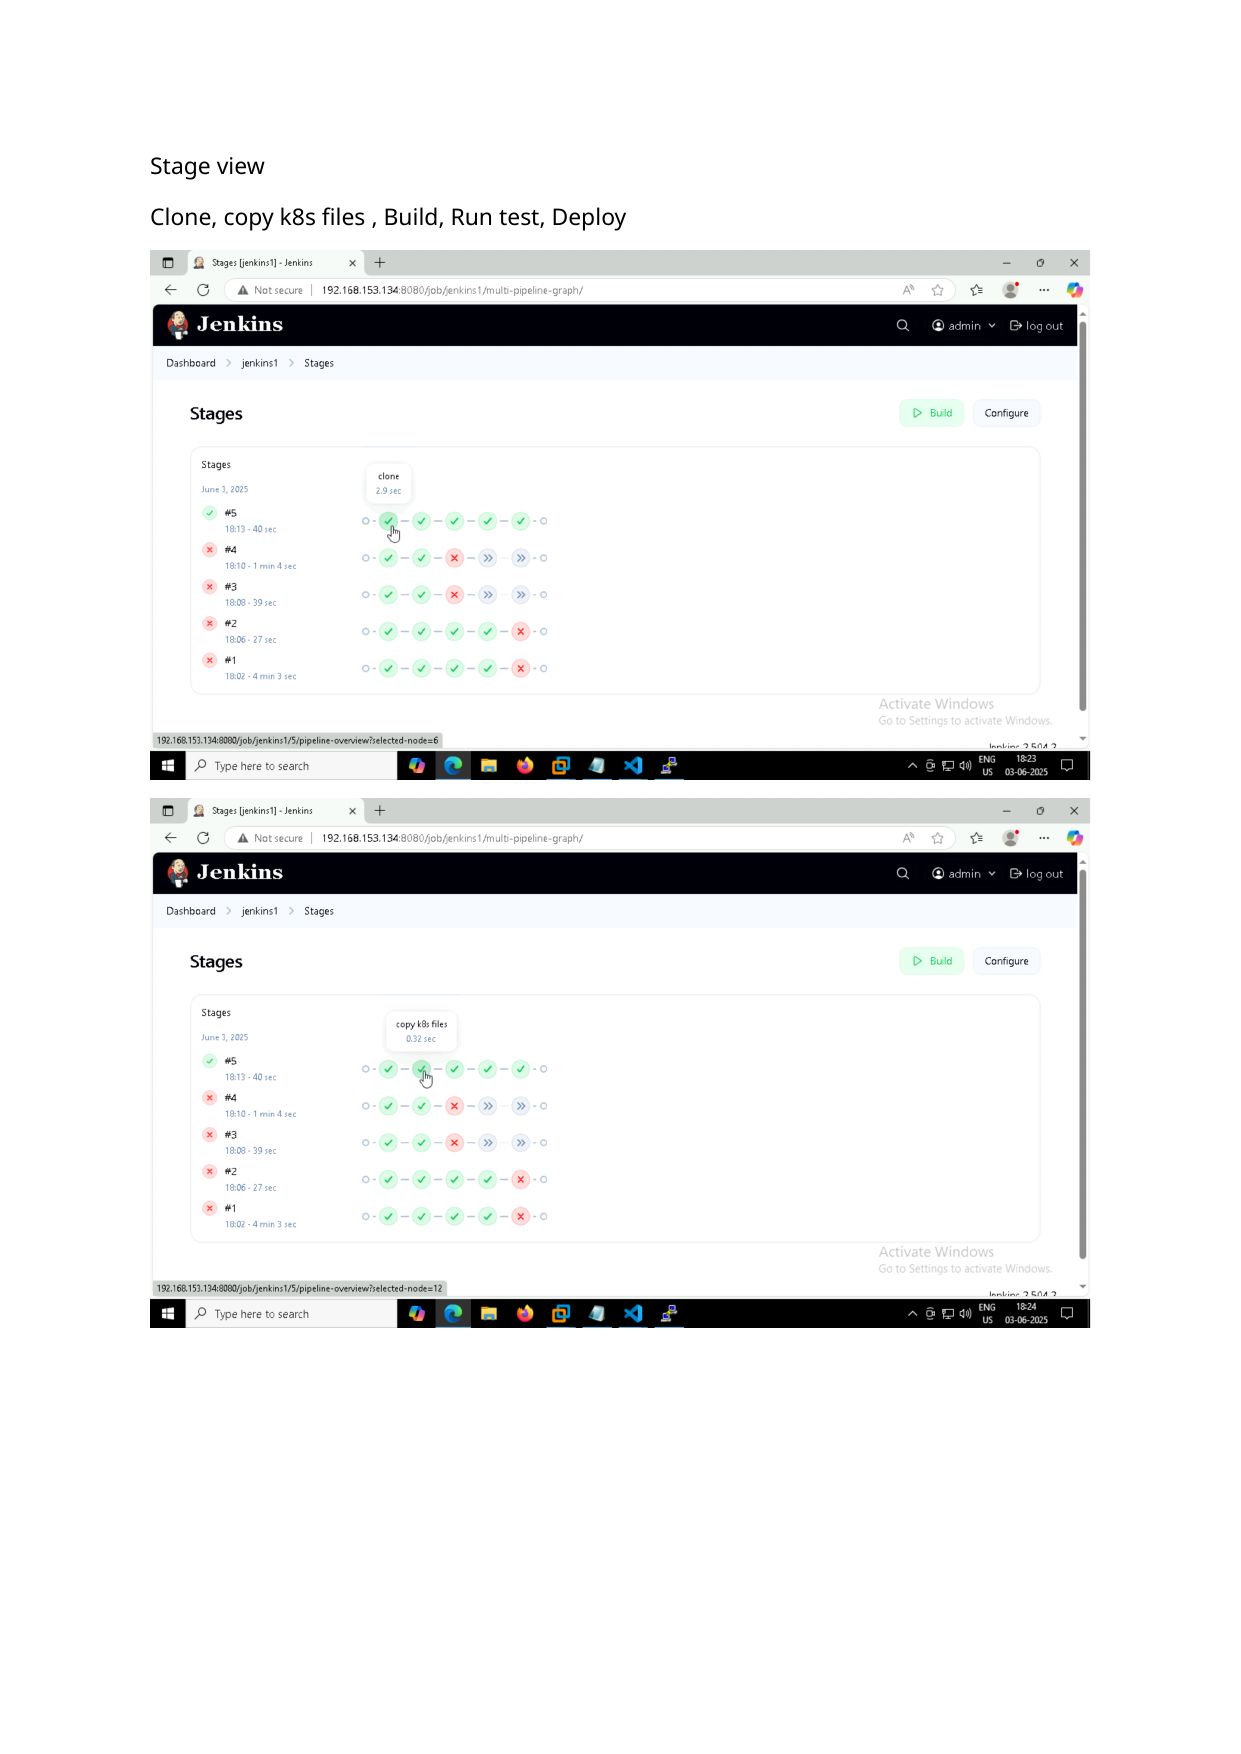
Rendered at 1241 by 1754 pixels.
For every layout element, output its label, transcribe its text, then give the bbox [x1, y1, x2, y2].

text Clone, copy k8s files , Build, Run test, Deploy [150, 200, 1090, 232]
picture [150, 798, 1091, 1328]
picture [150, 250, 1091, 780]
text Stage view [150, 150, 1090, 181]
